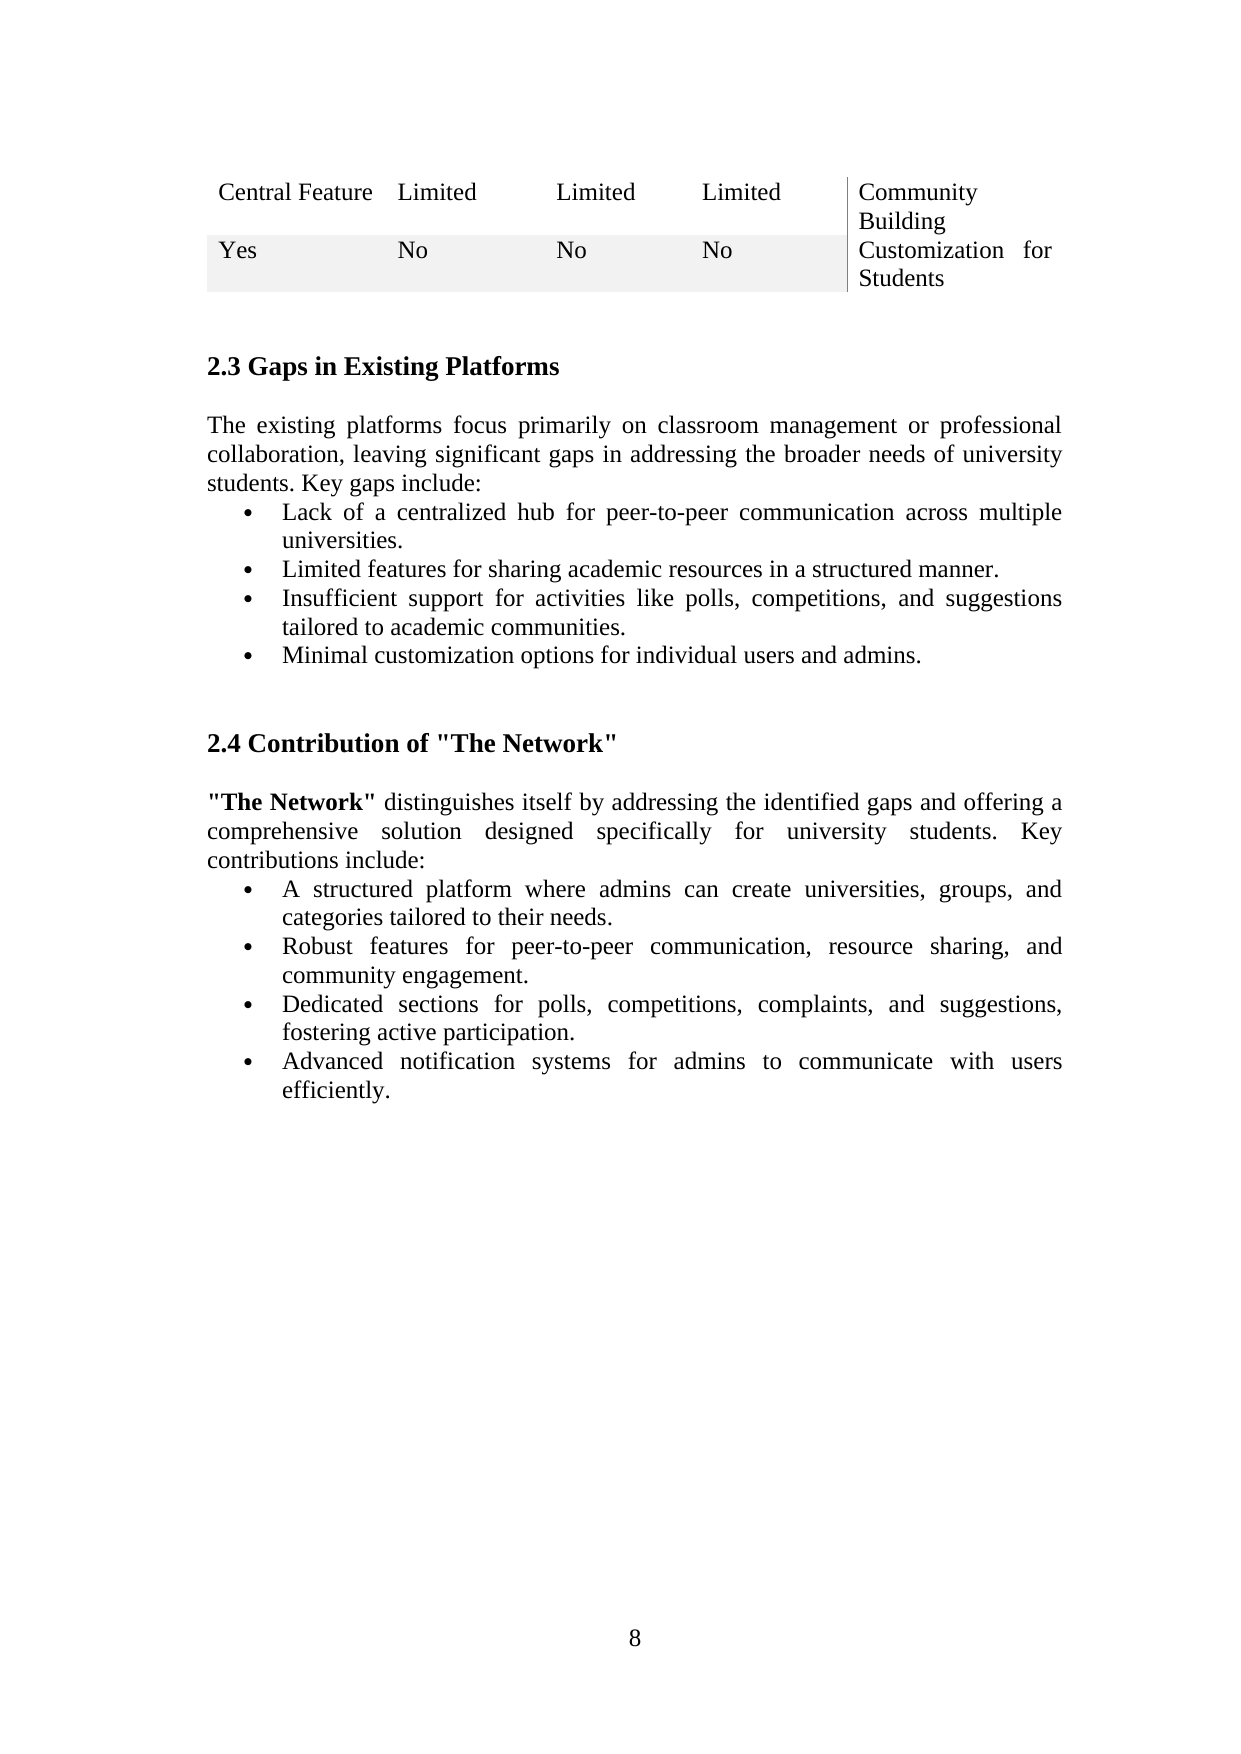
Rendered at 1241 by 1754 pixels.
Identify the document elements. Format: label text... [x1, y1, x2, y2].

list Limited features for sharing academic resources in a structured manner. [244, 554, 1063, 583]
text The existing platforms focus primarily on classroom management or professional collaboration, leaving significant gaps in addressing the broader needs of university students. Key gaps include: [207, 410, 1063, 497]
table_cell No [386, 235, 545, 292]
table_cell Limited [386, 177, 545, 235]
table_cell Limited [545, 177, 691, 235]
text "The Network" distinguishes itself by addressing the identified gaps and offering a comprehensive solution designed specifically for university students. Key contributions include: [207, 787, 1063, 874]
table_cell Community Building [848, 177, 1063, 235]
table_cell Limited [691, 177, 847, 235]
list Robust features for peer-to-peer communication, resource sharing, and community engagement. [244, 931, 1063, 989]
table_cell No [545, 235, 691, 292]
table_cell Central Feature [207, 177, 386, 235]
list Dedicated sections for polls, competitions, complaints, and suggestions, fostering active participation. [244, 989, 1063, 1046]
table_cell Yes [207, 235, 386, 292]
table_cell Customization for Students [848, 235, 1063, 292]
subtitle 2.3 Gaps in Existing Platforms [207, 350, 1063, 381]
list Lack of a centralized hub for peer-to-peer communication across multiple universities. [244, 497, 1063, 554]
table_cell No [691, 235, 847, 292]
list Insufficient support for activities like polls, competitions, and suggestions tailored to academic communities. [244, 583, 1063, 640]
list Minimal customization options for individual users and admins. [244, 640, 1063, 669]
subtitle 2.4 Contribution of "The Network" [207, 727, 1063, 758]
list A structured platform where admins can create universities, groups, and categories tailored to their needs. [244, 874, 1063, 931]
list Advanced notification systems for admins to communicate with users efficiently. [244, 1046, 1063, 1104]
